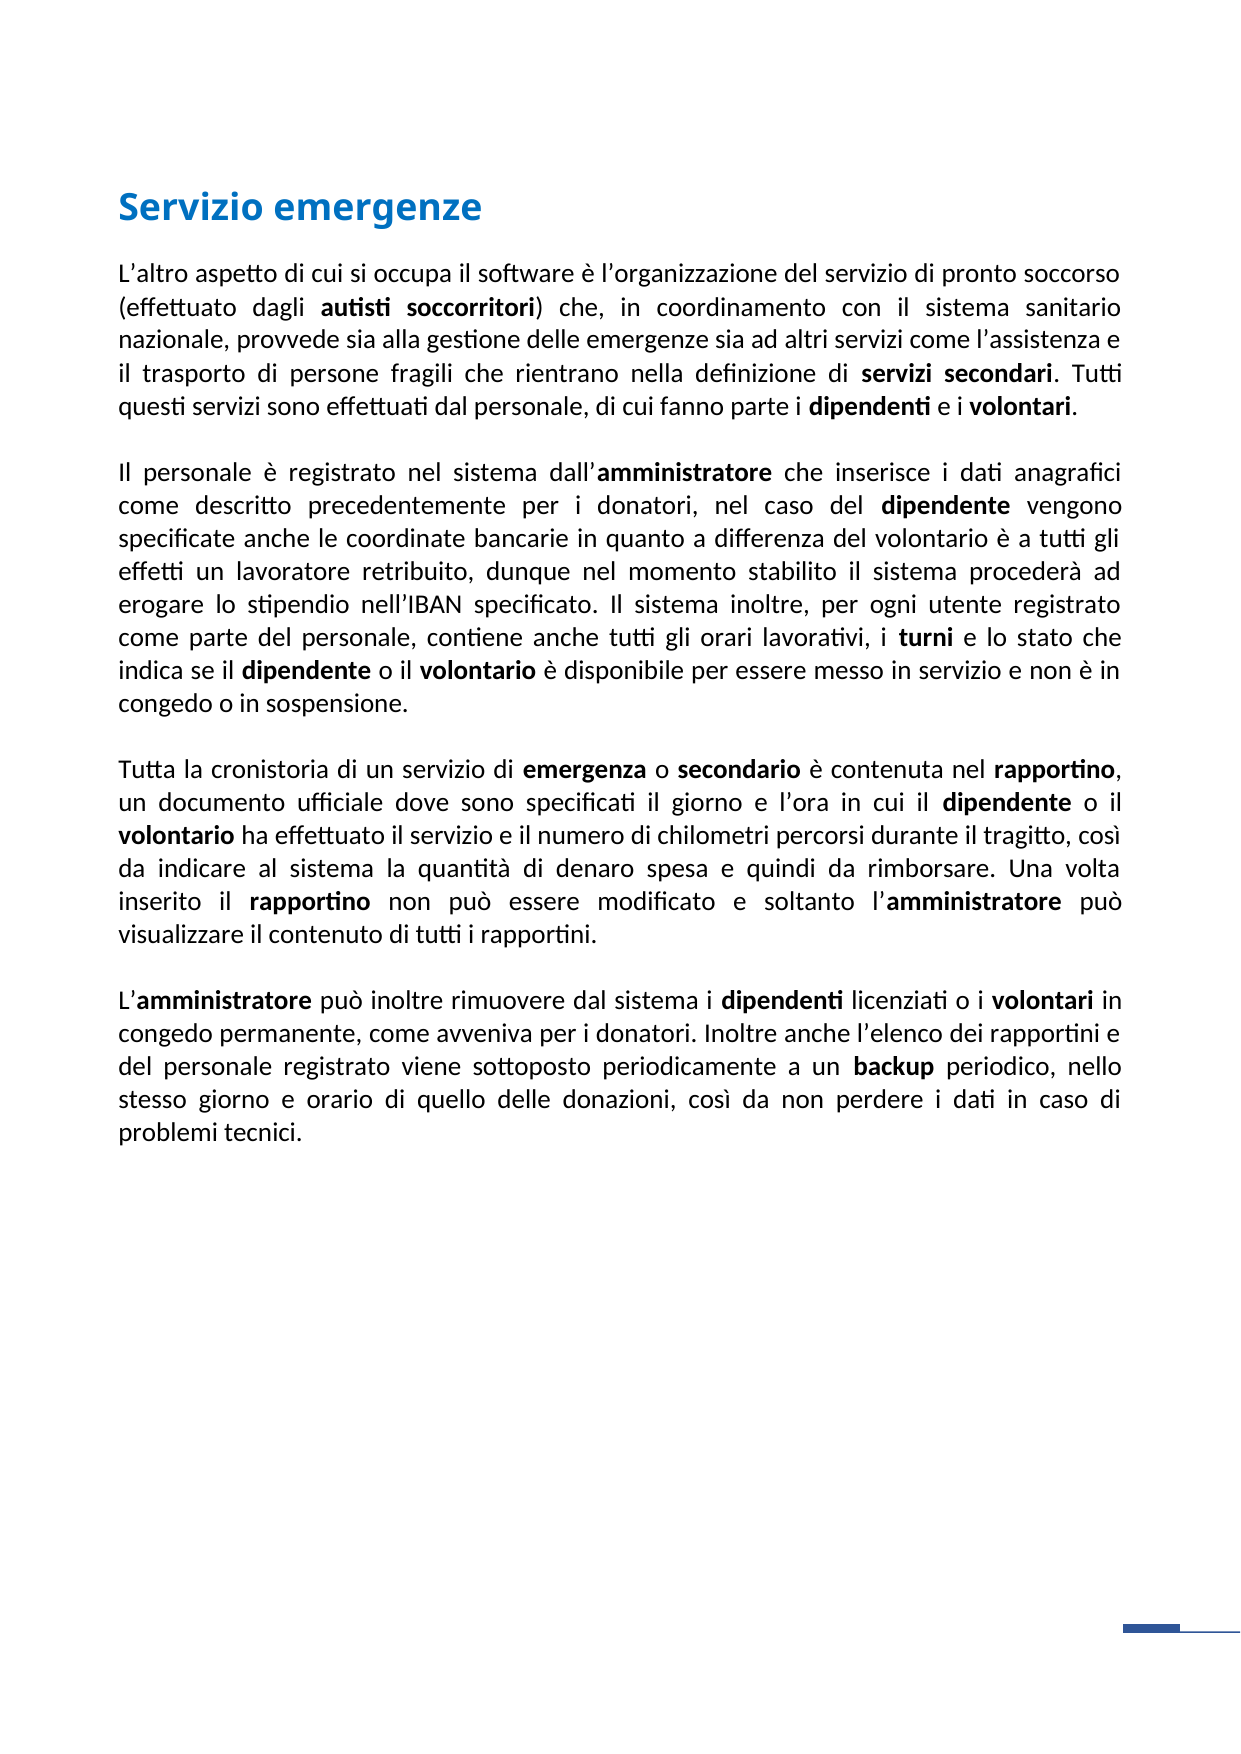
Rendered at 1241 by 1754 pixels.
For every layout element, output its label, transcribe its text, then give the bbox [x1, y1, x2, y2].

text Servizio emergenze [118, 181, 1122, 232]
text Il personale è registrato nel sistema dall’amministratore che inserisce i dati anagrafici come descritto precedentemente per i donatori, nel caso del dipendente vengono specificate anche le coordinate bancarie in quanto a differenza del volontario è a tutti gli effetti un lavoratore retribuito, dunque nel momento stabilito il sistema procederà ad erogare lo stipendio nell’IBAN specificato. Il sistema inoltre, per ogni utente registrato come parte del personale, contiene anche tutti gli orari lavorativi, i turni e lo stato che indica se il dipendente o il volontario è disponibile per essere messo in servizio e non è in congedo o in sospensione. [118, 455, 1122, 719]
text Tutta la cronistoria di un servizio di emergenza o secondario è contenuta nel rapportino, un documento ufficiale dove sono specificati il giorno e l’ora in cui il dipendente o il volontario ha effettuato il servizio e il numero di chilometri percorsi durante il tragitto, così da indicare al sistema la quantità di denaro spesa e quindi da rimborsare. Una volta inserito il rapportino non può essere modificato e soltanto l’amministratore può visualizzare il contenuto di tutti i rapportini. [118, 752, 1122, 950]
text L’altro aspetto di cui si occupa il software è l’organizzazione del servizio di pronto soccorso (effettuato dagli autisti soccorritori) che, in coordinamento con il sistema sanitario nazionale, provvede sia alla gestione delle emergenze sia ad altri servizi come l’assistenza e il trasporto di persone fragili che rientrano nella definizione di servizi secondari. Tutti questi servizi sono effettuati dal personale, di cui fanno parte i dipendenti e i volontari. [118, 257, 1122, 422]
text L’amministratore può inoltre rimuovere dal sistema i dipendenti licenziati o i volontari in congedo permanente, come avveniva per i donatori. Inoltre anche l’elenco dei rapportini e del personale registrato viene sottoposto periodicamente a un backup periodico, nello stesso giorno e orario di quello delle donazioni, così da non perdere i dati in caso di problemi tecnici. [118, 983, 1122, 1148]
